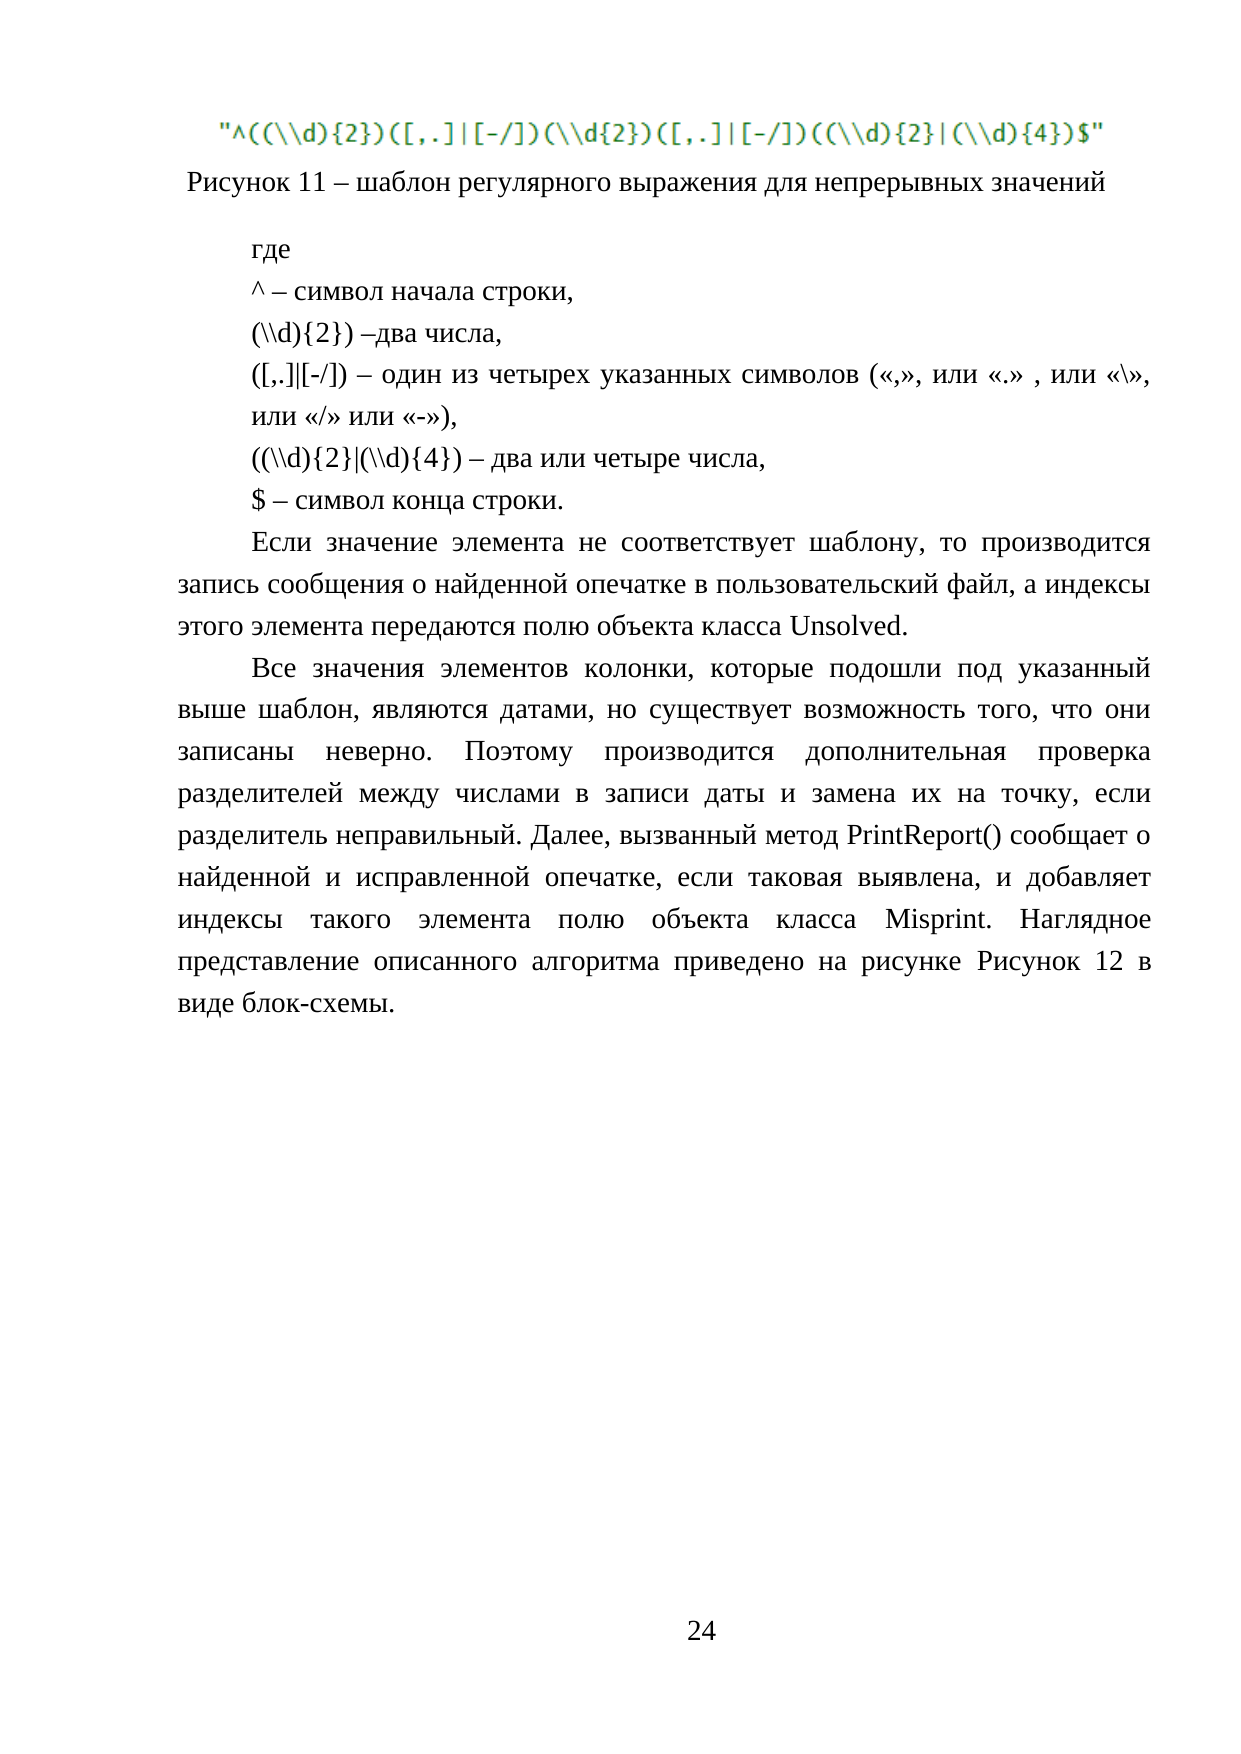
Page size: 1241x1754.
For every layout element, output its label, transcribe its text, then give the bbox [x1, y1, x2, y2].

text Если значение элемента не соответствует шаблону, то производится запись сообщения о найденной опечатке в пользовательский файл, а индексы этого элемента передаются полю объекта класса Unsolved. [177, 524, 1152, 641]
text Все значения элементов колонки, которые подошли под указанный выше шаблон, являются датами, но существует возможность того, что они записаны неверно. Поэтому производится дополнительная проверка разделителей между числами в записи даты и замена их на точку, если разделитель неправильный. Далее, вызванный метод PrintReport() сообщает о найденной и исправленной опечатке, если таковая выявлена, и добавляет индексы такого элемента полю объекта класса Misprint. Наглядное представление описанного алгоритма приведено на рисунке 12 в виде блок-схемы. [177, 650, 1152, 1018]
text $ – символ конца строки. [177, 482, 1152, 516]
text (\\d){2}) –два числа, [177, 315, 1152, 348]
text где [177, 231, 1152, 264]
text ^ – символ начала строки, [177, 273, 1152, 306]
text ([,.]|[-/]) – один из четырех указанных символов («,», или «.» , или «\», или «/» или «-»), [251, 357, 1152, 432]
picture [218, 118, 1111, 150]
text – шаблон регулярного выражения для непрерывных значений [214, 164, 1152, 198]
text ((\\d){2}|(\\d){4}) – два или четыре числа, [177, 440, 1152, 474]
